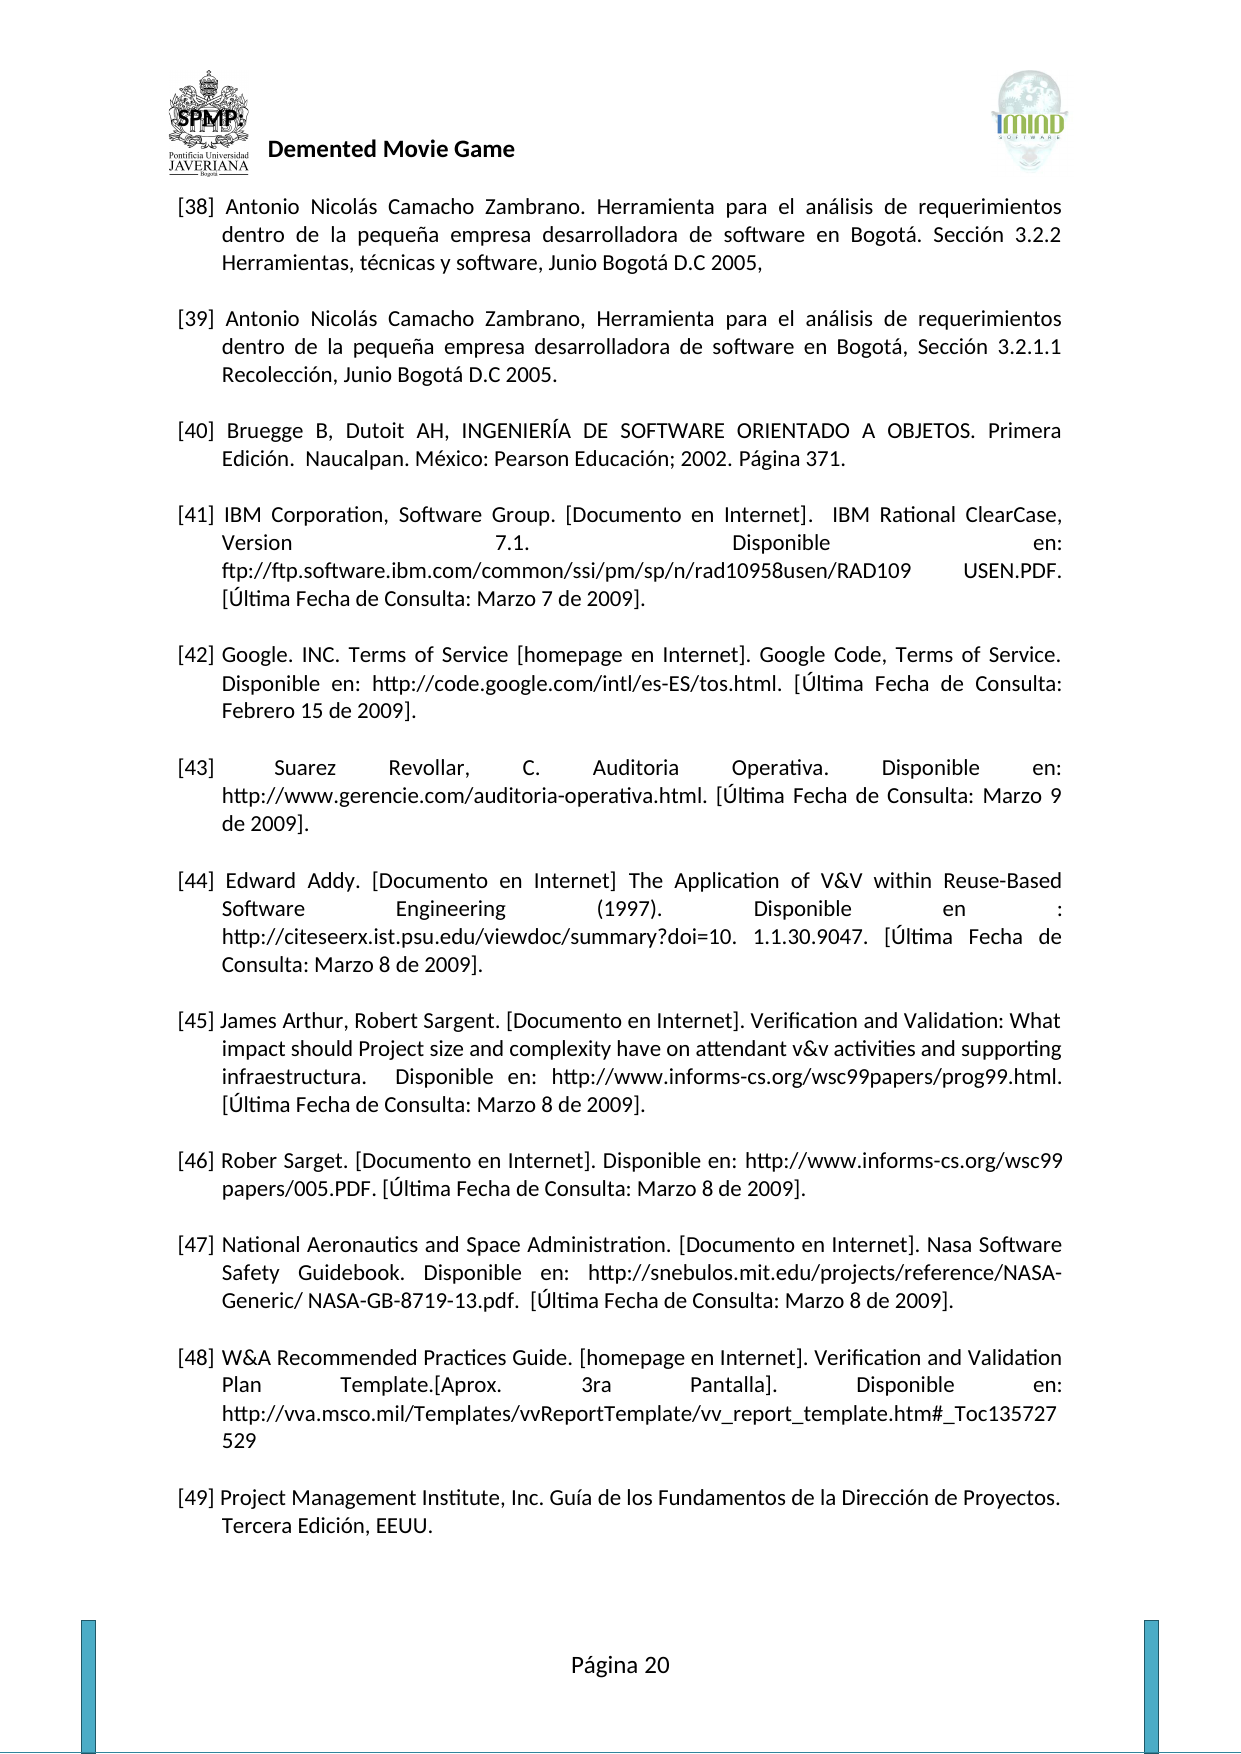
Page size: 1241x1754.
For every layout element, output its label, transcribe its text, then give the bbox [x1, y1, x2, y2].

text [44] Edward Addy. [Documento en Internet] The Application of V&V within Reuse-Based Software Engineering (1997). Disponible en : http://citeseerx.ist.psu.edu/viewdoc/summary?doi=10. 1.1.30.9047. [Última Fecha de Consulta: Marzo 8 de 2009]. [177, 866, 1063, 978]
text [38] Antonio Nicolás Camacho Zambrano. Herramienta para el análisis de requerimientos dentro de la pequeña empresa desarrolladora de software en Bogotá. Sección 3.2.2 Herramientas, técnicas y software, Junio Bogotá D.C 2005, [177, 192, 1063, 276]
text [47] National Aeronautics and Space Administration. [Documento en Internet]. Nasa Software Safety Guidebook. Disponible en: http://snebulos.mit.edu/projects/reference/NASA-Generic/ NASA-GB-8719-13.pdf. [Última Fecha de Consulta: Marzo 8 de 2009]. [177, 1231, 1063, 1314]
text [39] Antonio Nicolás Camacho Zambrano, Herramienta para el análisis de requerimientos dentro de la pequeña empresa desarrolladora de software en Bogotá, Sección 3.2.1.1 Recolección, Junio Bogotá D.C 2005. [177, 304, 1063, 388]
text [46] Rober Sarget. [Documento en Internet]. Disponible en: http://www.informs-cs.org/wsc99 papers/005.PDF. [Última Fecha de Consulta: Marzo 8 de 2009]. [177, 1146, 1063, 1202]
text [43] Suarez Revollar, C. Auditoria Operativa. Disponible en: http://www.gerencie.com/auditoria-operativa.html. [Última Fecha de Consulta: Marzo 9 de 2009]. [177, 753, 1063, 837]
picture [990, 70, 1075, 177]
text [41] IBM Corporation, Software Group. [Documento en Internet]. IBM Rational ClearCase, Version 7.1. Disponible en: ftp://ftp.software.ibm.com/common/ssi/pm/sp/n/rad10958usen/RAD109 USEN.PDF. [Última Fecha de Consulta: Marzo 7 de 2009]. [177, 501, 1063, 613]
text [40] Bruegge B, Dutoit AH, INGENIERÍA DE SOFTWARE ORIENTADO A OBJETOS. Primera Edición. Naucalpan. México: Pearson Educación; 2002. Página 371. [177, 416, 1063, 472]
text [49] Project Management Institute, Inc. Guía de los Fundamentos de la Dirección de Proyectos. Tercera Edición, EEUU. [177, 1483, 1063, 1539]
picture [168, 70, 249, 177]
text [42] Google. INC. Terms of Service [homepage en Internet]. Google Code, Terms of Service. Disponible en: http://code.google.com/intl/es-ES/tos.html. [Última Fecha de Consulta: Febrero 15 de 2009]. [177, 641, 1063, 725]
text [45] James Arthur, Robert Sargent. [Documento en Internet]. Verification and Validation: What impact should Project size and complexity have on attendant v&v activities and supporting infraestructura. Disponible en: http://www.informs-cs.org/wsc99papers/prog99.html. [Última Fecha de Consulta: Marzo 8 de 2009]. [177, 1006, 1063, 1118]
